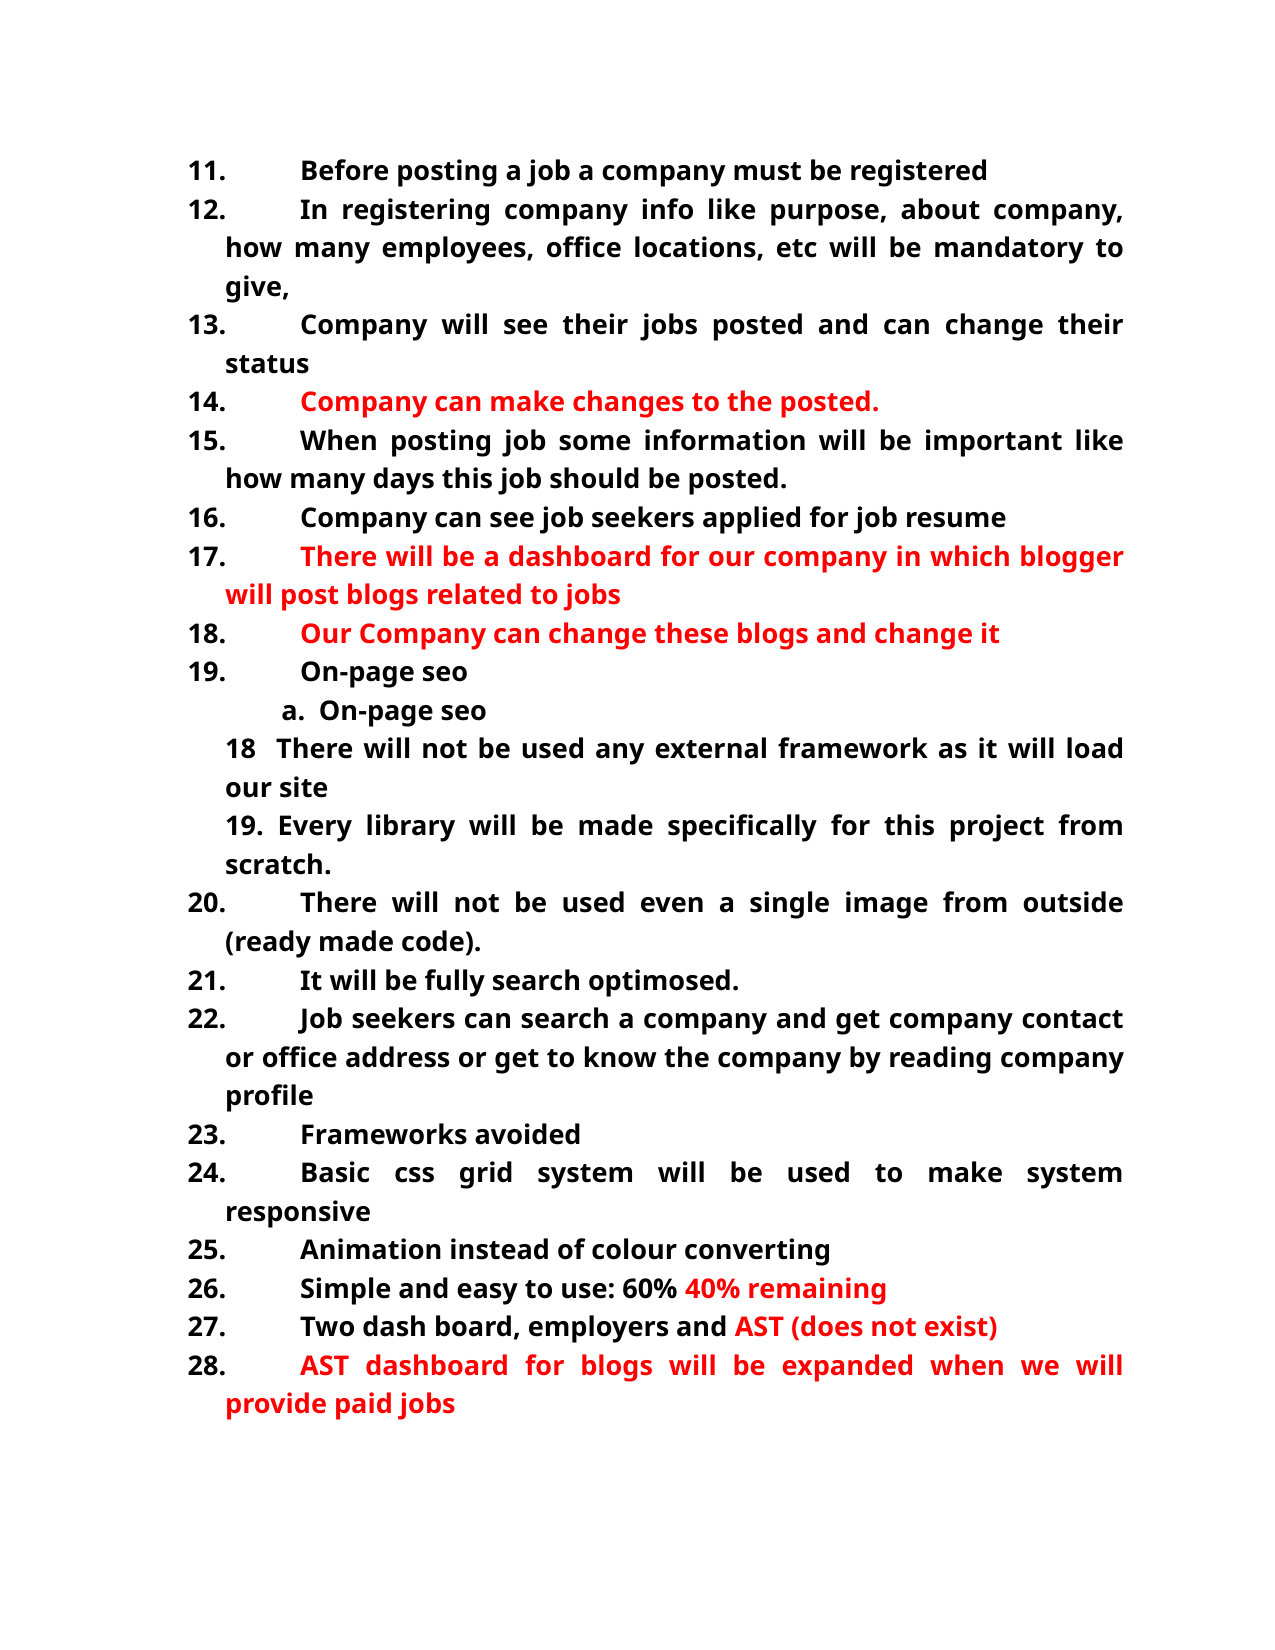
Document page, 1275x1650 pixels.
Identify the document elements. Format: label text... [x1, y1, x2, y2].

list It will be fully search optimosed. [187, 959, 1125, 998]
list Simple and easy to use: 60% 40% remaining [187, 1268, 1125, 1306]
list Basic css grid system will be used to make system responsive [187, 1152, 1125, 1229]
list There will not be used even a single image from outside (ready made code). [187, 882, 1125, 959]
list Our Company can change these blogs and change it [187, 612, 1125, 651]
list When posting job some information will be important like how many days this job should be posted. [187, 420, 1125, 497]
list Company can make changes to the posted. [187, 381, 1125, 420]
list There will be a dashboard for our company in which blogger will post blogs related to jobs [187, 535, 1125, 612]
list In registering company info like purpose, about company, how many employees, office locations, etc will be mandatory to give, [187, 188, 1125, 304]
list Job seekers can search a company and get company contact or office address or get to know the company by reading company profile [187, 998, 1125, 1113]
list On-page seo [187, 651, 1125, 689]
list Before posting a job a company must be registered [187, 150, 1125, 188]
list Company can see job seekers applied for job resume [187, 497, 1125, 535]
list Animation instead of colour converting [187, 1229, 1125, 1268]
list Company will see their jobs posted and can change their status [187, 304, 1125, 381]
text 18 There will not be used any external framework as it will load our site [225, 728, 1125, 805]
text 19. Every library will be made specifically for this project from scratch. [225, 805, 1125, 882]
list On-page seo [281, 689, 1125, 728]
list Frameworks avoided [187, 1113, 1125, 1152]
list Two dash board, employers and AST (does not exist) [187, 1306, 1125, 1345]
list AST dashboard for blogs will be expanded when we will provide paid jobs [187, 1345, 1125, 1422]
